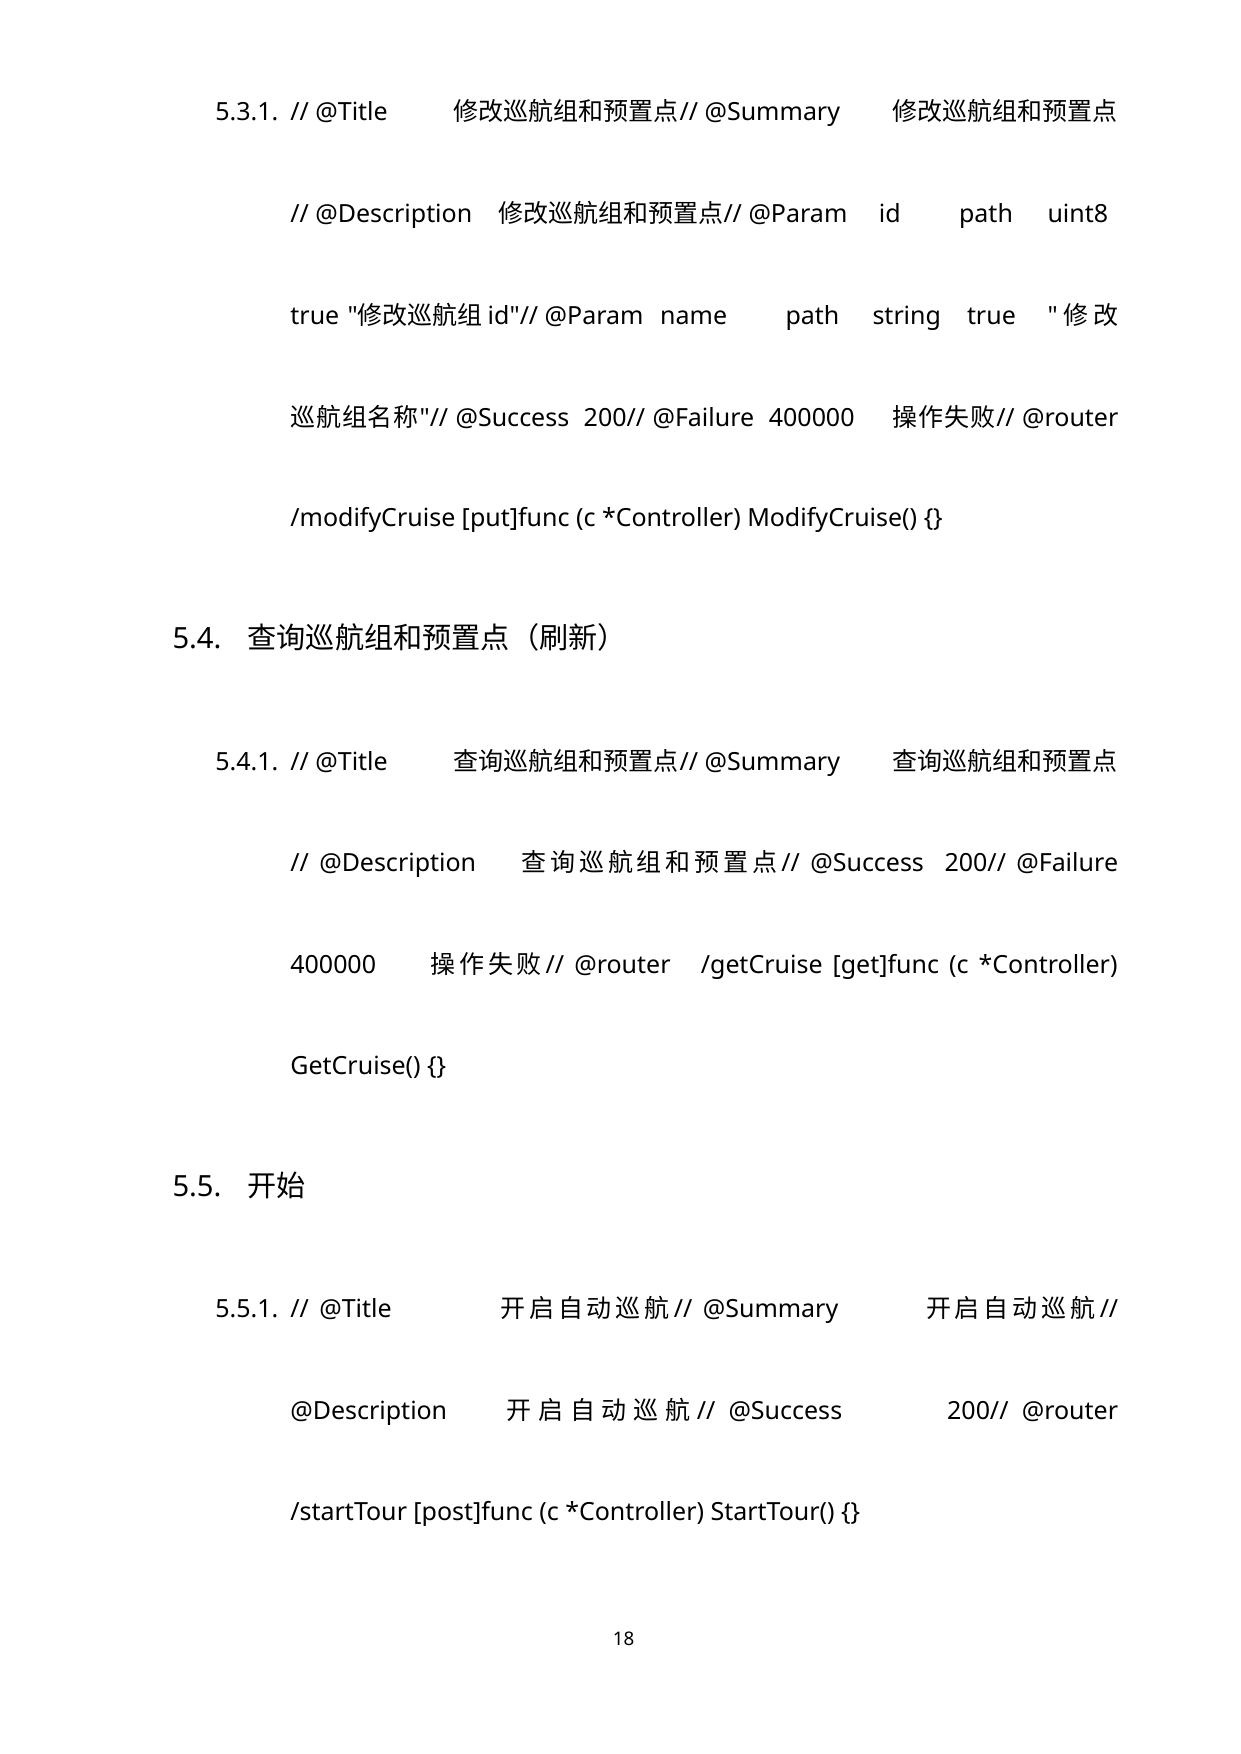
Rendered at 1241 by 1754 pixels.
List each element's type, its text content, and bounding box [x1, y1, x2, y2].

subtitle // @Title 修改巡航组和预置点 [215, 76, 1118, 551]
subtitle // @Title 开启自动巡航 [215, 1273, 1118, 1544]
subtitle 开始 [172, 1149, 1118, 1217]
subtitle 查询巡航组和预置点（刷新） [172, 602, 1118, 670]
subtitle // @Title 查询巡航组和预置点 [215, 725, 1118, 1099]
